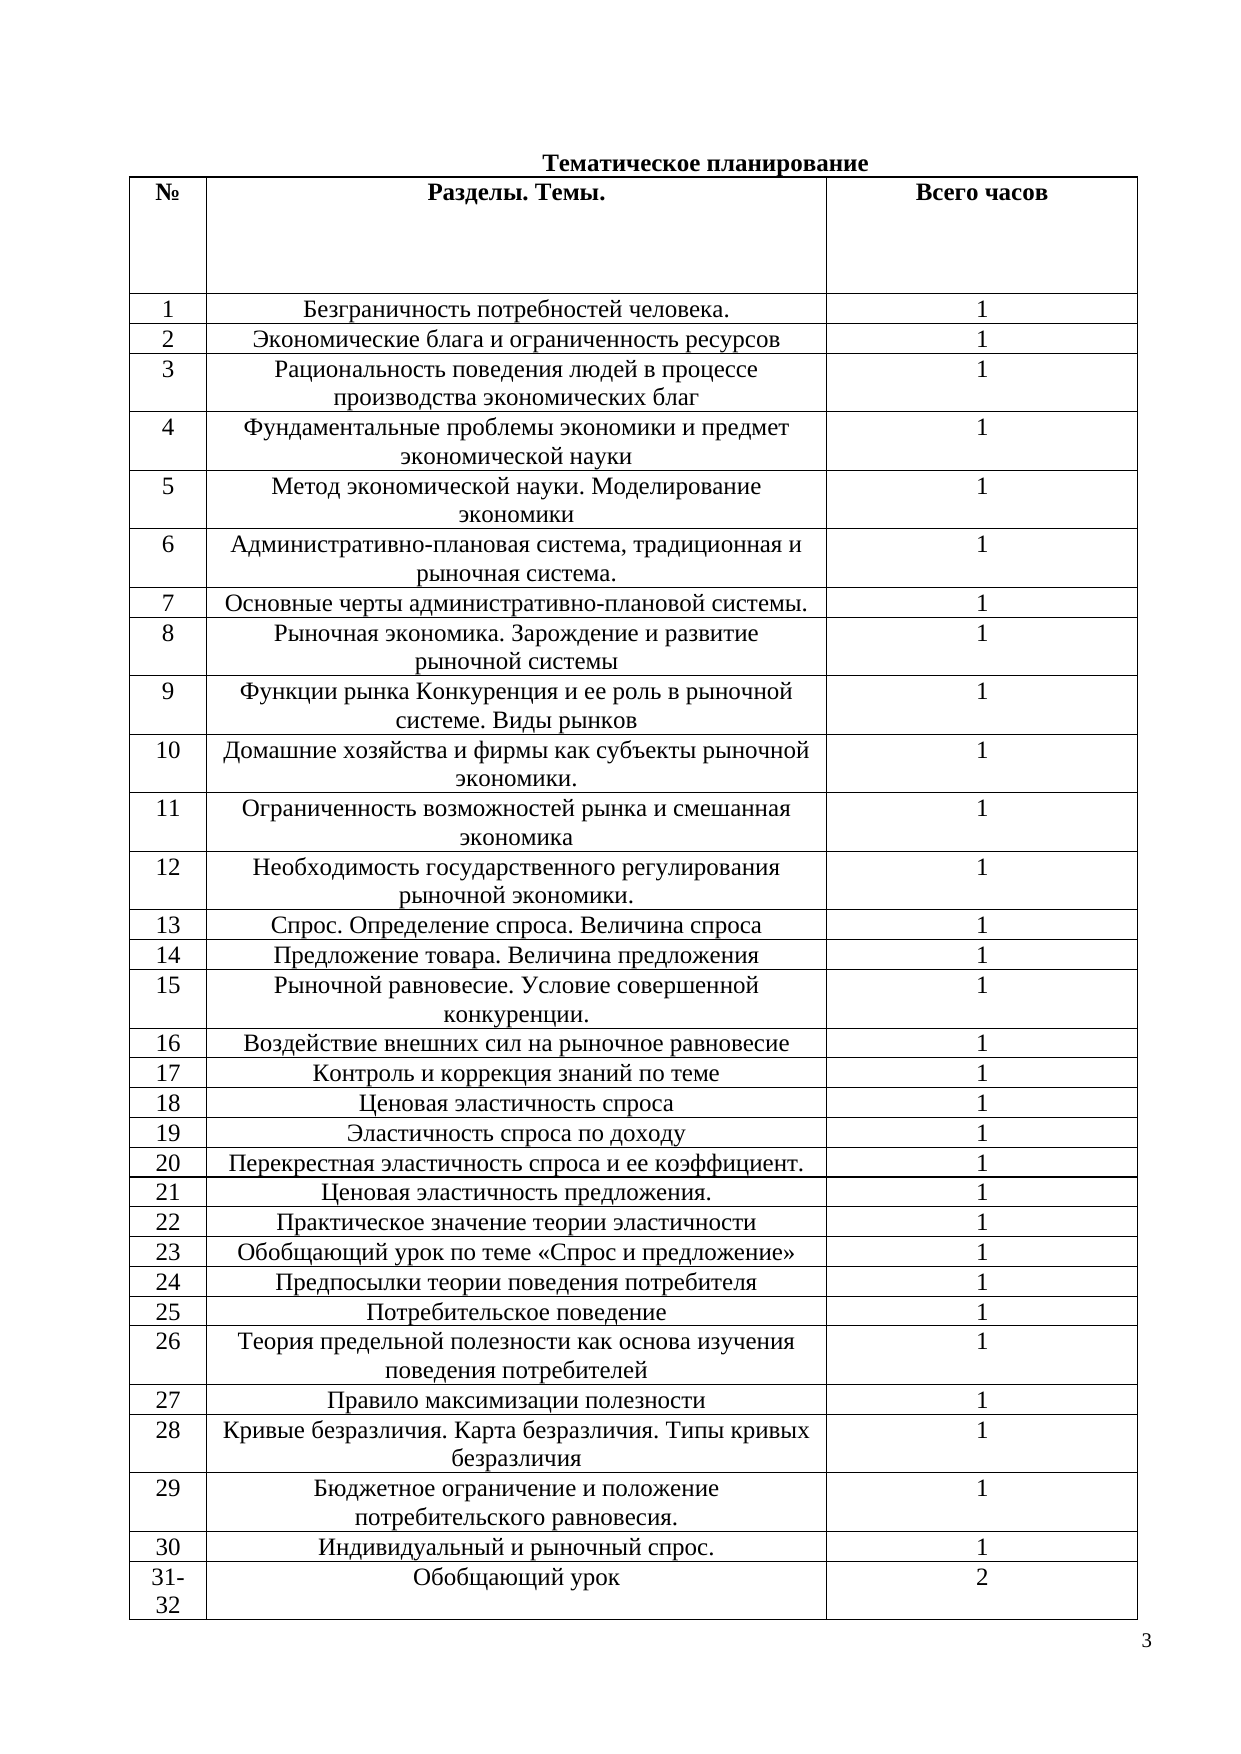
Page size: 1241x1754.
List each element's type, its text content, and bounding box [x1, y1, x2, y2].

table_cell 17 [130, 1058, 206, 1087]
table_cell 26 [130, 1326, 206, 1384]
table_cell 1 [827, 1118, 1137, 1147]
table_cell Спрос. Определение спроса. Величина спроса [207, 910, 826, 939]
table_cell Кривые безразличия. Карта безразличия. Типы кривых безразличия [207, 1415, 826, 1472]
table_cell Контроль и коррекция знаний по теме [207, 1058, 826, 1087]
table_cell 9 [130, 676, 206, 734]
table_cell 27 [130, 1385, 206, 1414]
table_cell Необходимость государственного регулирования рыночной экономики. [207, 852, 826, 909]
table_cell 2 [130, 324, 206, 353]
table_cell Эластичность спроса по доходу [207, 1118, 826, 1147]
table_cell 7 [130, 588, 206, 617]
table_cell Домашние хозяйства и фирмы как субъекты рыночной экономики. [207, 735, 826, 792]
table_cell Перекрестная эластичность спроса и ее коэффициент. [207, 1148, 826, 1176]
table_cell 20 [130, 1148, 206, 1176]
table_cell 1 [827, 1029, 1137, 1057]
table_cell 1 [827, 1237, 1137, 1266]
table_cell 13 [130, 910, 206, 939]
table_cell Практическое значение теории эластичности [207, 1207, 826, 1236]
table_cell Обобщающий урок по теме «Спрос и предложение» [207, 1237, 826, 1266]
table_cell Рыночной равновесие. Условие совершенной конкуренции. [207, 970, 826, 1027]
table_cell Воздействие внешних сил на рыночное равновесие [207, 1029, 826, 1057]
table_cell Правило максимизации полезности [207, 1385, 826, 1414]
table_cell 1 [827, 618, 1137, 675]
table_cell 1 [130, 294, 206, 323]
table_cell 29 [130, 1473, 206, 1531]
table_cell 24 [130, 1267, 206, 1296]
table_cell 1 [827, 852, 1137, 909]
table_cell 11 [130, 793, 206, 851]
table_cell 1 [827, 1532, 1137, 1561]
table_header Разделы. Темы. [207, 178, 826, 293]
table_cell Безграничность потребностей человека. [207, 294, 826, 323]
text Тематическое планирование [259, 148, 1152, 176]
table_cell Теория предельной полезности как основа изучения поведения потребителей [207, 1326, 826, 1384]
table_cell Бюджетное ограничение и положение потребительского равновесия. [207, 1473, 826, 1531]
table_cell 1 [827, 1207, 1137, 1236]
table_cell Ценовая эластичность спроса [207, 1088, 826, 1117]
table_cell 3 [130, 354, 206, 411]
table_cell 1 [827, 588, 1137, 617]
table_cell Предпосылки теории поведения потребителя [207, 1267, 826, 1296]
table_cell 28 [130, 1415, 206, 1472]
table_cell 19 [130, 1118, 206, 1147]
table_cell 2 [827, 1562, 1137, 1619]
table_cell 1 [827, 1178, 1137, 1206]
table_cell 1 [827, 1267, 1137, 1296]
table_cell 23 [130, 1237, 206, 1266]
table_cell 1 [827, 1148, 1137, 1176]
table_cell 15 [130, 970, 206, 1027]
table_header № [130, 178, 206, 293]
table_cell 1 [827, 1473, 1137, 1531]
table_cell Индивидуальный и рыночный спрос. [207, 1532, 826, 1561]
table_cell 1 [827, 1058, 1137, 1087]
table_cell Фундаментальные проблемы экономики и предмет экономической науки [207, 412, 826, 470]
table_cell 1 [827, 940, 1137, 969]
table_cell Экономические блага и ограниченность ресурсов [207, 324, 826, 353]
table_cell 1 [827, 529, 1137, 587]
table_cell 25 [130, 1297, 206, 1325]
table_cell 1 [827, 324, 1137, 353]
table_cell Предложение товара. Величина предложения [207, 940, 826, 969]
table_cell Основные черты административно-плановой системы. [207, 588, 826, 617]
table_cell 14 [130, 940, 206, 969]
table_cell 1 [827, 294, 1137, 323]
table_cell 18 [130, 1088, 206, 1117]
table_cell Рыночная экономика. Зарождение и развитие рыночной системы [207, 618, 826, 675]
table_cell 1 [827, 412, 1137, 470]
table_cell Ограниченность возможностей рынка и смешанная экономика [207, 793, 826, 851]
table_cell 1 [827, 1385, 1137, 1414]
table_cell 1 [827, 471, 1137, 528]
table_cell 16 [130, 1029, 206, 1057]
table_cell 30 [130, 1532, 206, 1561]
table_cell Рациональность поведения людей в процессе производства экономических благ [207, 354, 826, 411]
table_cell Метод экономической науки. Моделирование экономики [207, 471, 826, 528]
table_cell 1 [827, 354, 1137, 411]
table_cell 1 [827, 793, 1137, 851]
table_cell 1 [827, 1415, 1137, 1472]
table_cell Ценовая эластичность предложения. [207, 1178, 826, 1206]
table_cell 1 [827, 735, 1137, 792]
table_cell Функции рынка Конкуренция и ее роль в рыночной системе. Виды рынков [207, 676, 826, 734]
table_cell 1 [827, 970, 1137, 1027]
table_header Всего часов [827, 178, 1137, 293]
table_cell Административно-плановая система, традиционная и рыночная система. [207, 529, 826, 587]
table_cell 22 [130, 1207, 206, 1236]
table_cell 1 [827, 1088, 1137, 1117]
table_cell 6 [130, 529, 206, 587]
table_cell 8 [130, 618, 206, 675]
table_cell Обобщающий урок [207, 1562, 826, 1619]
table_cell 21 [130, 1178, 206, 1206]
table_cell 31-32 [130, 1562, 206, 1619]
table_cell 1 [827, 676, 1137, 734]
table_cell Потребительское поведение [207, 1297, 826, 1325]
table_cell 5 [130, 471, 206, 528]
table_cell 1 [827, 1297, 1137, 1325]
table_cell 1 [827, 1326, 1137, 1384]
table_cell 10 [130, 735, 206, 792]
table_cell 4 [130, 412, 206, 470]
table_cell 1 [827, 910, 1137, 939]
table_cell 12 [130, 852, 206, 909]
